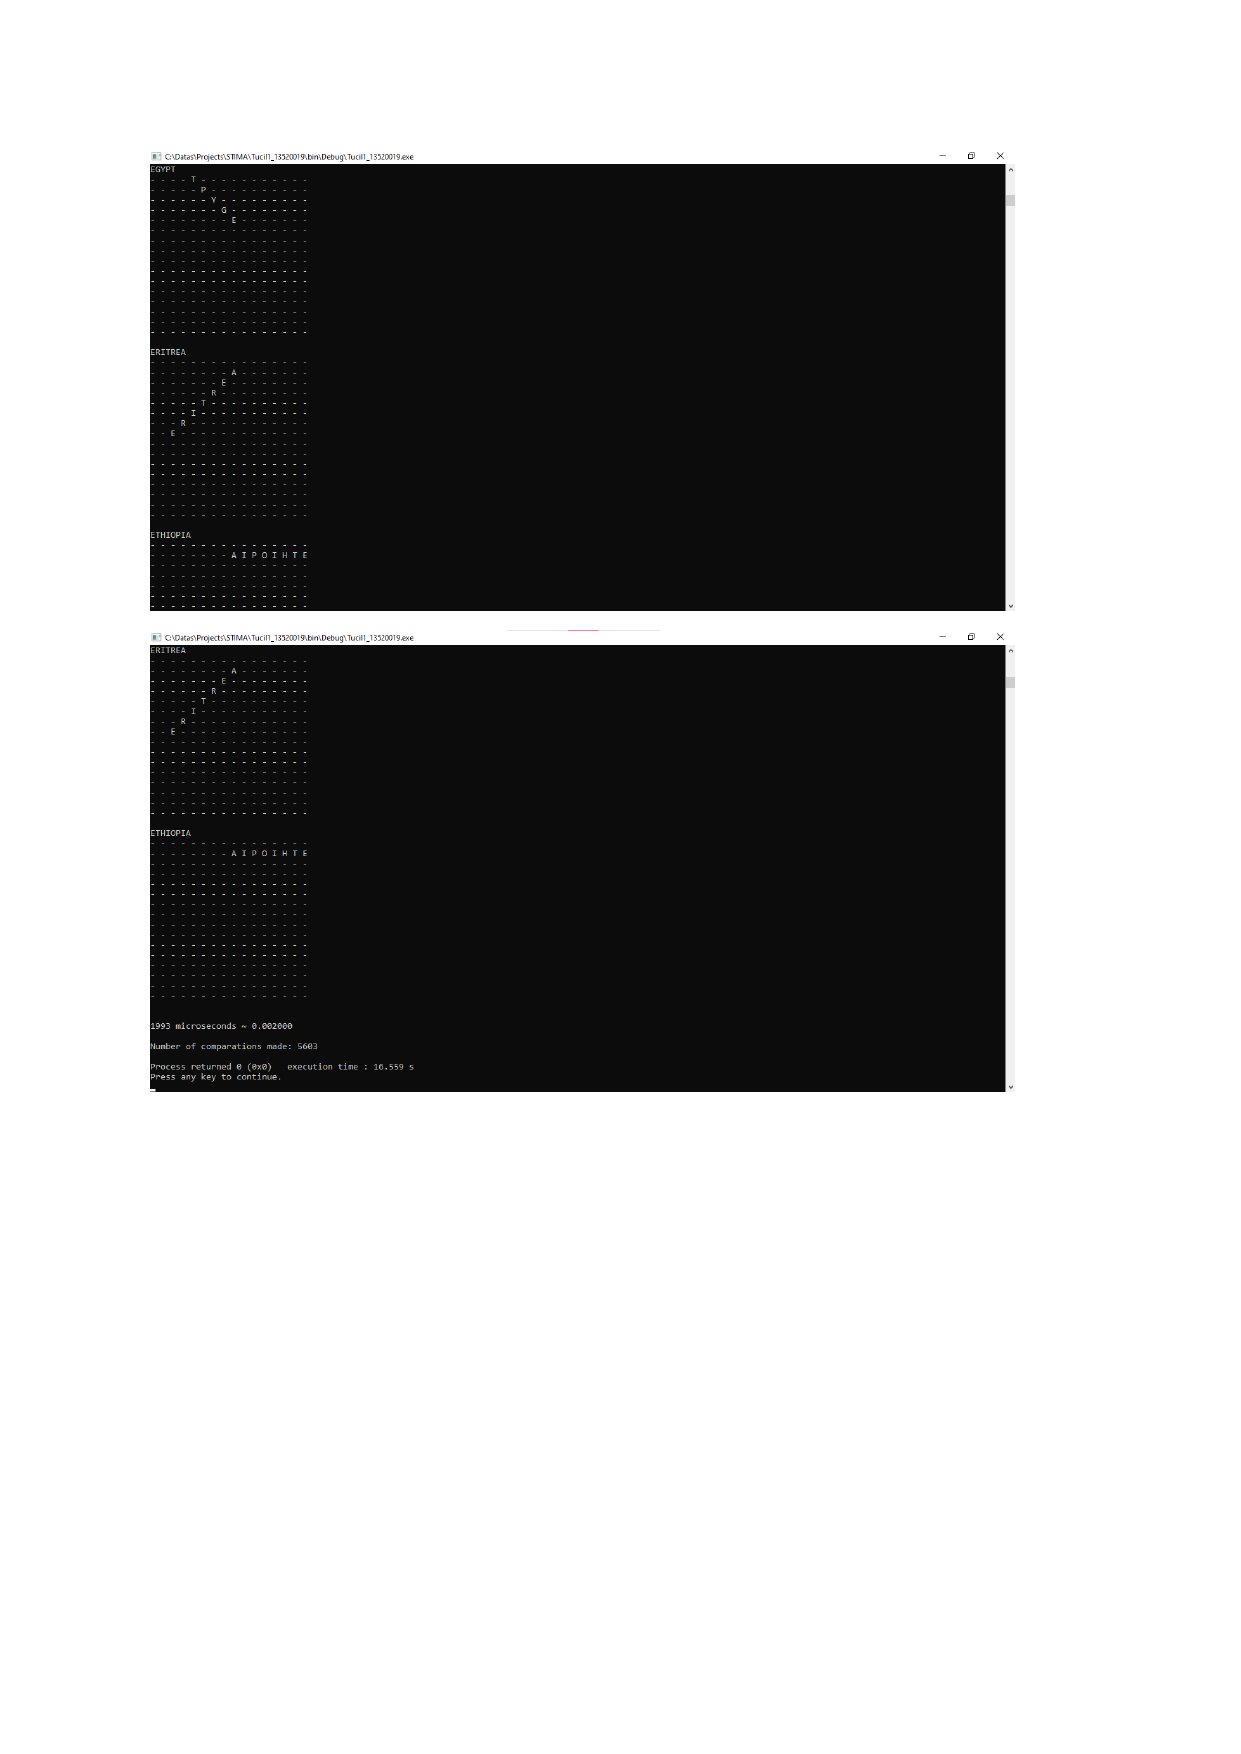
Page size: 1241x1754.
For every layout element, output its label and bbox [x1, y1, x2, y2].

picture [150, 630, 1016, 1092]
picture [150, 150, 1016, 611]
